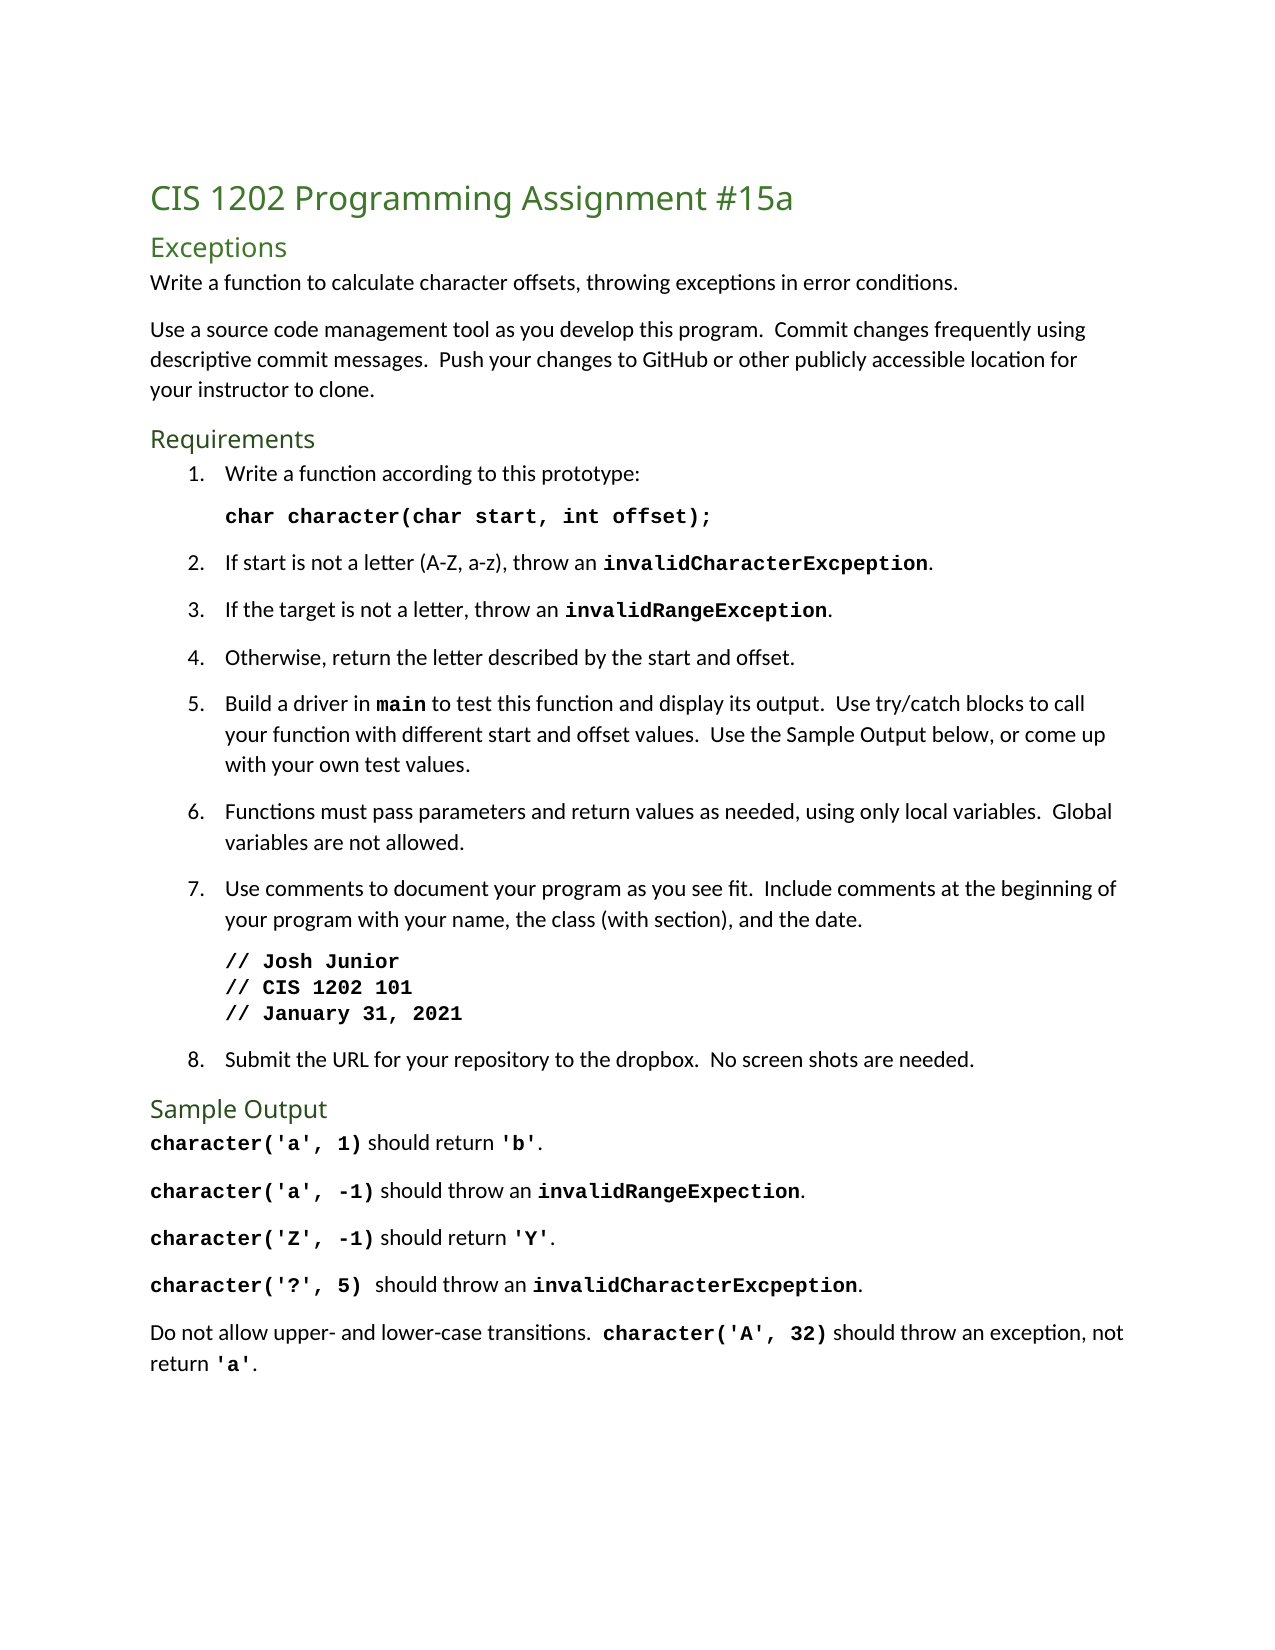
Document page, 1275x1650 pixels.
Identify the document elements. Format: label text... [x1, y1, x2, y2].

text Use a source code management tool as you develop this program. Commit changes frequently using descriptive commit messages. Push your changes to GitHub or other publicly accessible location for your instructor to clone. [150, 315, 1125, 403]
subtitle Sample Output [150, 1092, 1125, 1126]
text character('Z', -1) should return 'Y'. [150, 1223, 1125, 1252]
list Write a function according to this prototype: [187, 459, 1125, 487]
text Write a function to calculate character offsets, throwing exceptions in error conditions. [150, 268, 1125, 296]
list // Josh Junior // CIS 1202 101 // January 31, 2021 [225, 952, 1125, 1026]
list Otherwise, return the letter described by the start and offset. [187, 643, 1125, 671]
list Functions must pass parameters and return values as needed, using only local variables. Global variables are not allowed. [187, 797, 1125, 856]
list If the target is not a letter, throw an invalidRangeException. [187, 595, 1125, 624]
subtitle Requirements [150, 422, 1125, 456]
text character('a', 1) should return 'b'. [150, 1128, 1125, 1157]
text character('a', -1) should throw an invalidRangeExpection. [150, 1176, 1125, 1204]
list Submit the URL for your repository to the dropbox. No screen shots are needed. [187, 1045, 1125, 1073]
text character('?', 5) should throw an invalidCharacterExcpeption. [150, 1271, 1125, 1299]
text Do not allow upper- and lower-case transitions. character('A', 32) should throw an exception, not return 'a'. [150, 1318, 1125, 1377]
subtitle Exceptions [150, 228, 1125, 265]
list Use comments to document your program as you see fit. Include comments at the beginning of your program with your name, the class (with section), and the date. [187, 874, 1125, 933]
list Build a driver in main to test this function and display its output. Use try/catch blocks to call your function with different start and offset values. Use the Sample Output below, or come up with your own test values. [187, 689, 1125, 778]
text char character(char start, int offset); [225, 506, 1125, 529]
list If start is not a letter (A-Z, a-z), throw an invalidCharacterExcpeption. [187, 548, 1125, 576]
subtitle CIS 1202 Programming Assignment #15a [150, 175, 1125, 220]
